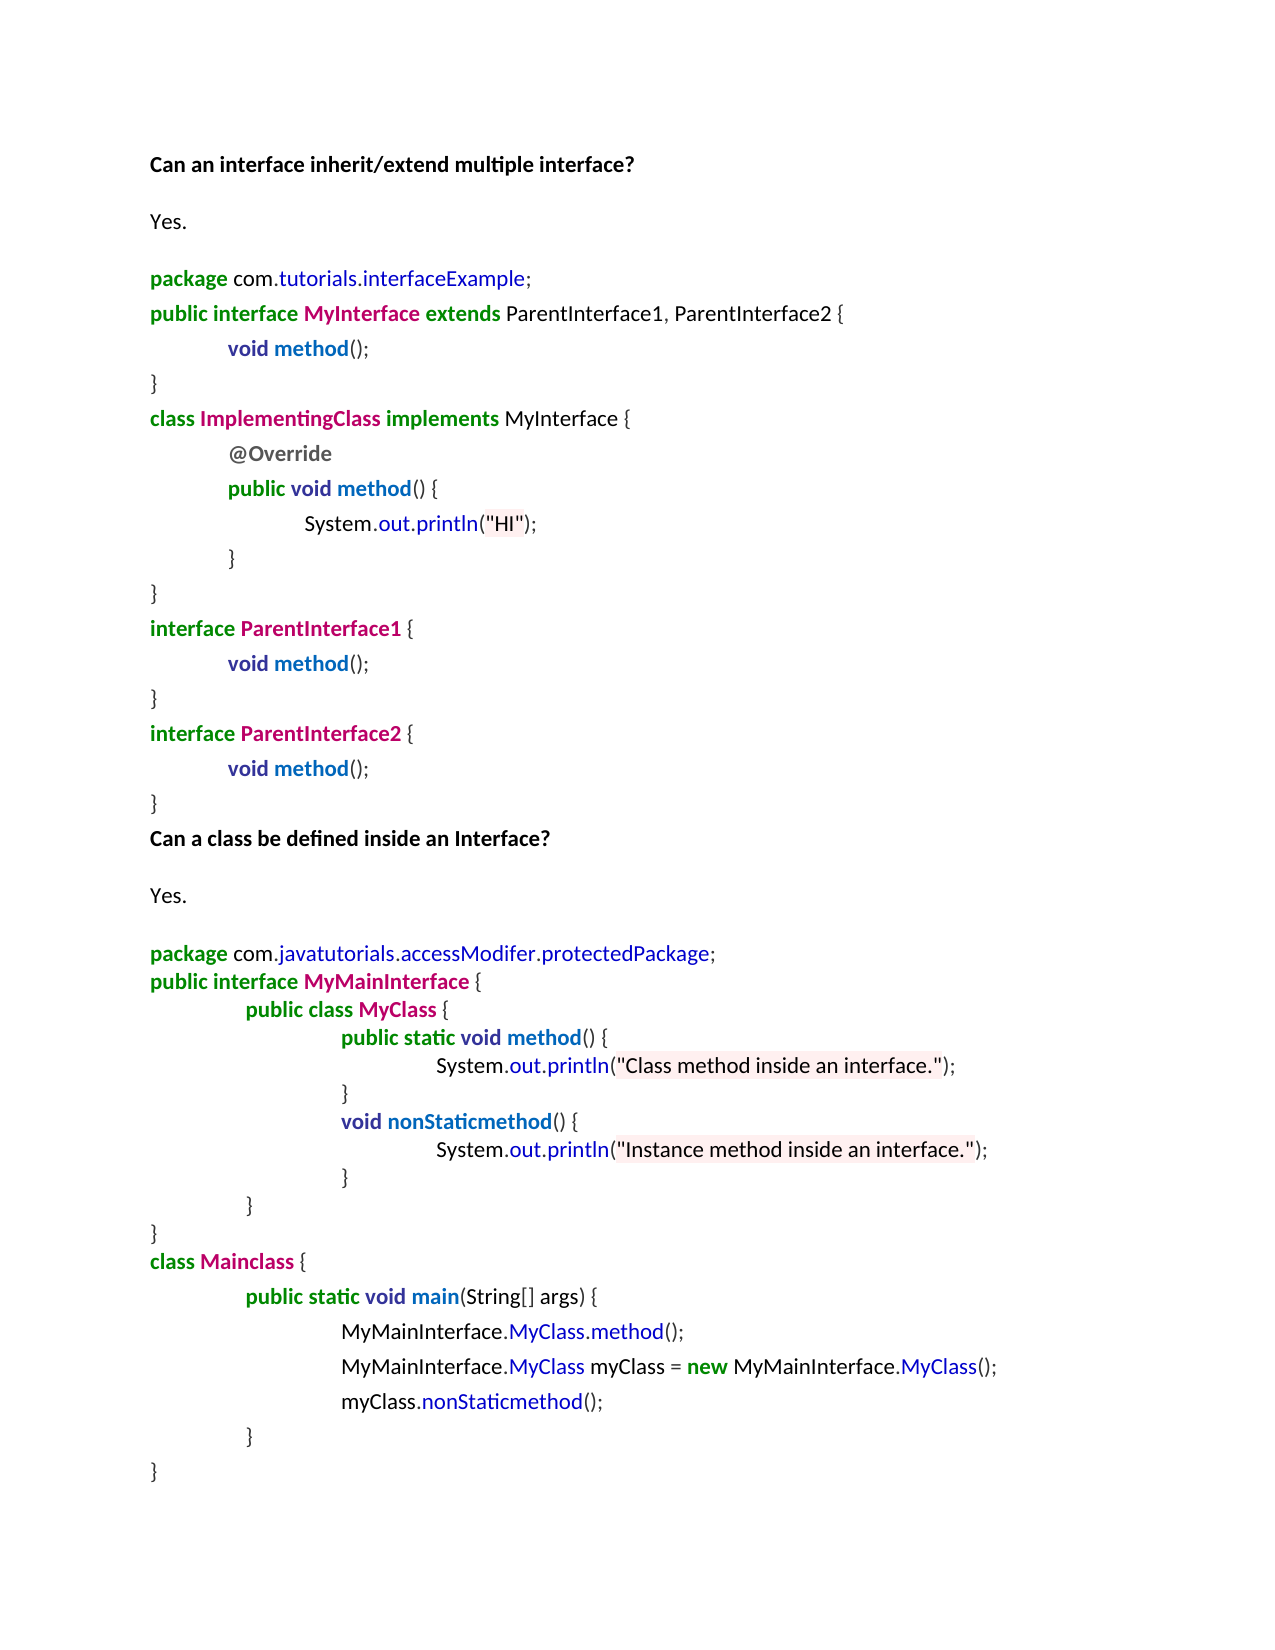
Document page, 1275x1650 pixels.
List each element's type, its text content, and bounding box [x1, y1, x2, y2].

text } [150, 579, 1125, 607]
text public class MyClass { [150, 995, 1125, 1023]
text public static void main(String[] args) { [150, 1282, 1125, 1310]
text Yes. [150, 882, 1125, 909]
text @Override [150, 439, 1125, 467]
text void method(); [150, 334, 1125, 362]
text public interface MyMainInterface { [150, 967, 1125, 995]
text System.out.println("HI"); [524, 509, 1125, 537]
text System.out.println("HI"); [150, 509, 485, 537]
text public static void method() { [150, 1023, 1125, 1051]
text System.out.println("Class method inside an interface."); [942, 1051, 1125, 1079]
text } [150, 1191, 1125, 1219]
text } [150, 1079, 1125, 1107]
text interface ParentInterface2 { [150, 719, 1125, 747]
text } [150, 789, 1125, 817]
text Yes. [150, 207, 1125, 235]
text MyMainInterface.MyClass.method(); [150, 1317, 1125, 1345]
text System.out.println("Instance method inside an interface."); [150, 1135, 616, 1163]
text package com.tutorials.interfaceExample; [150, 264, 1125, 292]
text } [150, 369, 1125, 397]
text interface ParentInterface1 { [150, 614, 1125, 642]
text void nonStaticmethod() { [150, 1107, 1125, 1135]
text } [150, 1219, 1125, 1247]
text package com.javatutorials.accessModifer.protectedPackage; [150, 939, 1125, 967]
text System.out.println("Class method inside an interface."); [150, 1051, 616, 1079]
text public interface MyInterface extends ParentInterface1, ParentInterface2 { [150, 299, 1125, 327]
text } [150, 1422, 1125, 1450]
text class ImplementingClass implements MyInterface { [150, 404, 1125, 432]
text MyMainInterface.MyClass myClass = new MyMainInterface.MyClass(); [150, 1352, 1125, 1380]
text myClass.nonStaticmethod(); [150, 1387, 1125, 1415]
text void method(); [150, 649, 1125, 677]
text } [150, 1163, 1125, 1191]
text Can a class be defined inside an Interface? [150, 824, 1125, 852]
text void method(); [150, 754, 1125, 782]
text } [150, 544, 1125, 572]
text } [150, 1457, 1125, 1485]
text } [150, 684, 1125, 712]
text public void method() { [150, 474, 1125, 502]
text Can an interface inherit/extend multiple interface? [150, 150, 1125, 178]
text class Mainclass { [150, 1247, 1125, 1275]
text System.out.println("Instance method inside an interface."); [975, 1135, 1125, 1163]
